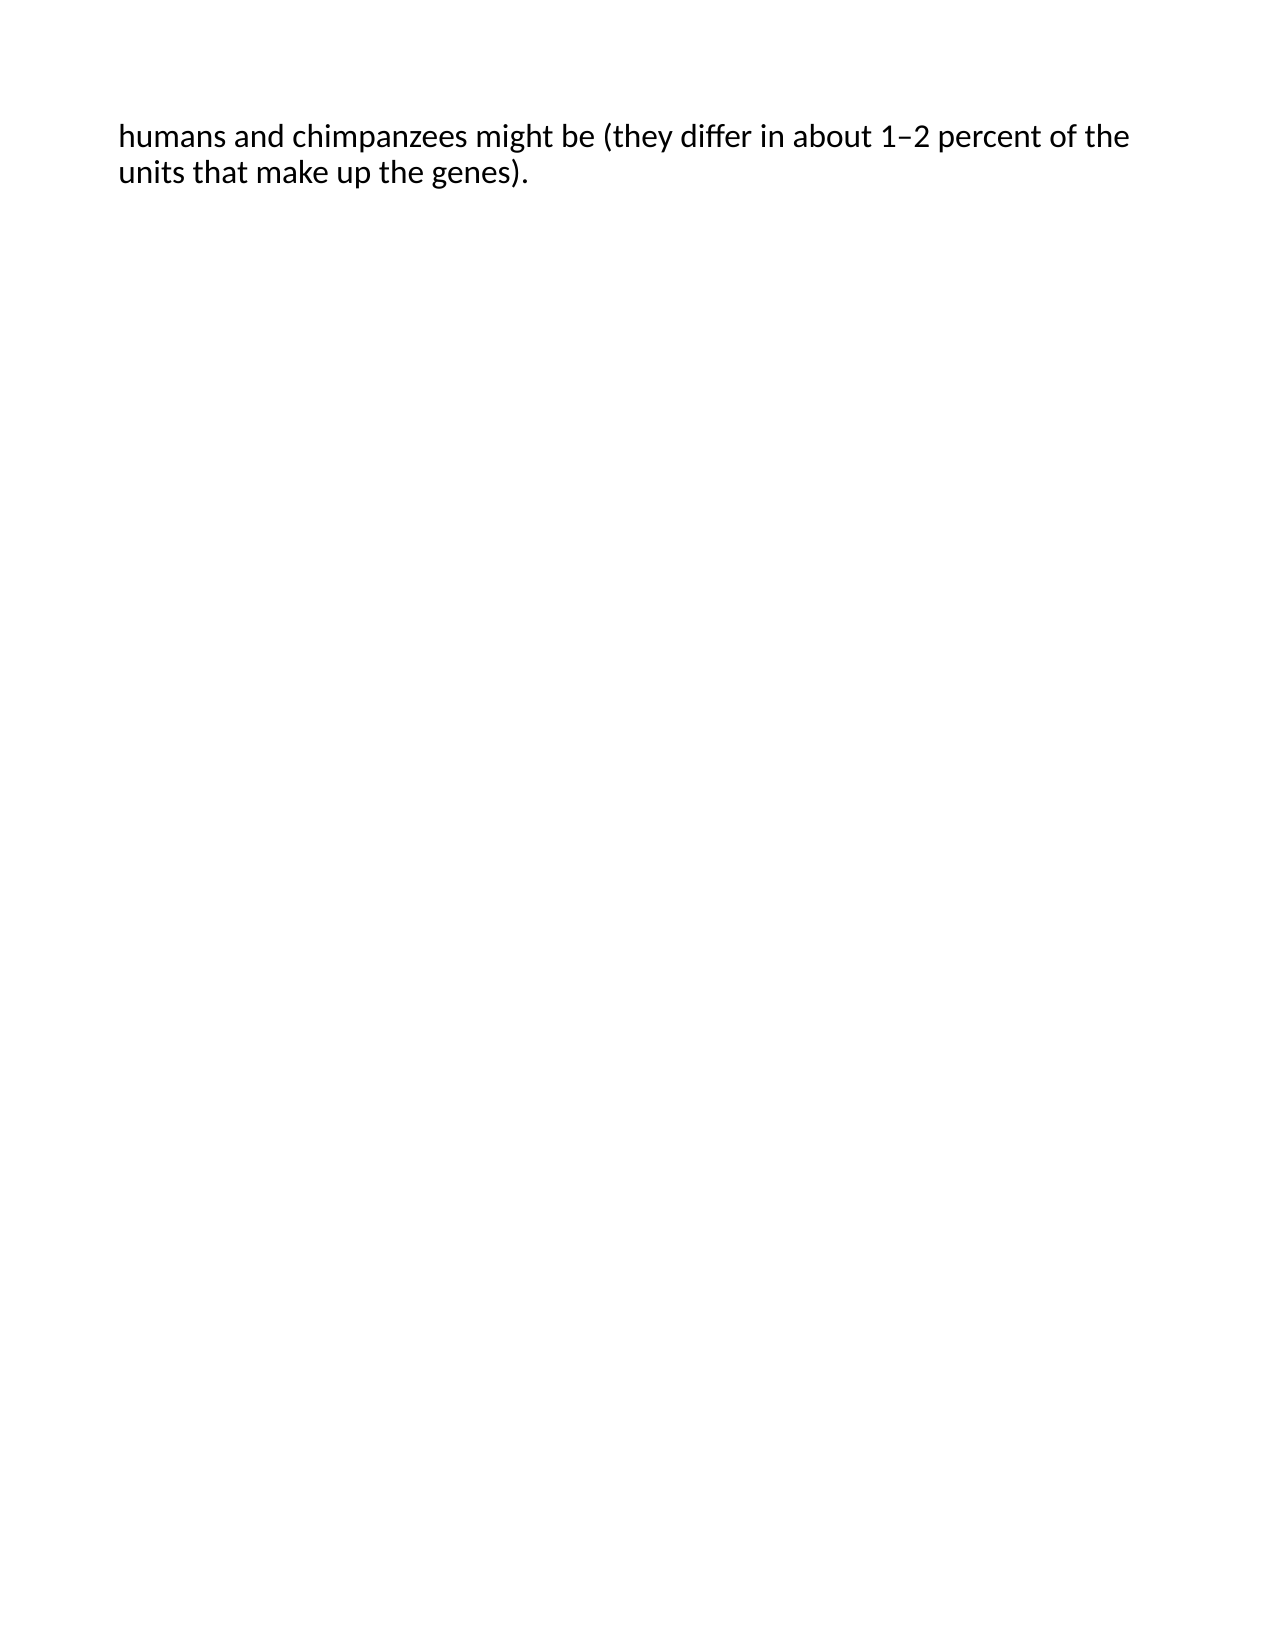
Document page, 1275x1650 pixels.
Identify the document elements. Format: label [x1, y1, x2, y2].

title [118, 118, 1157, 191]
